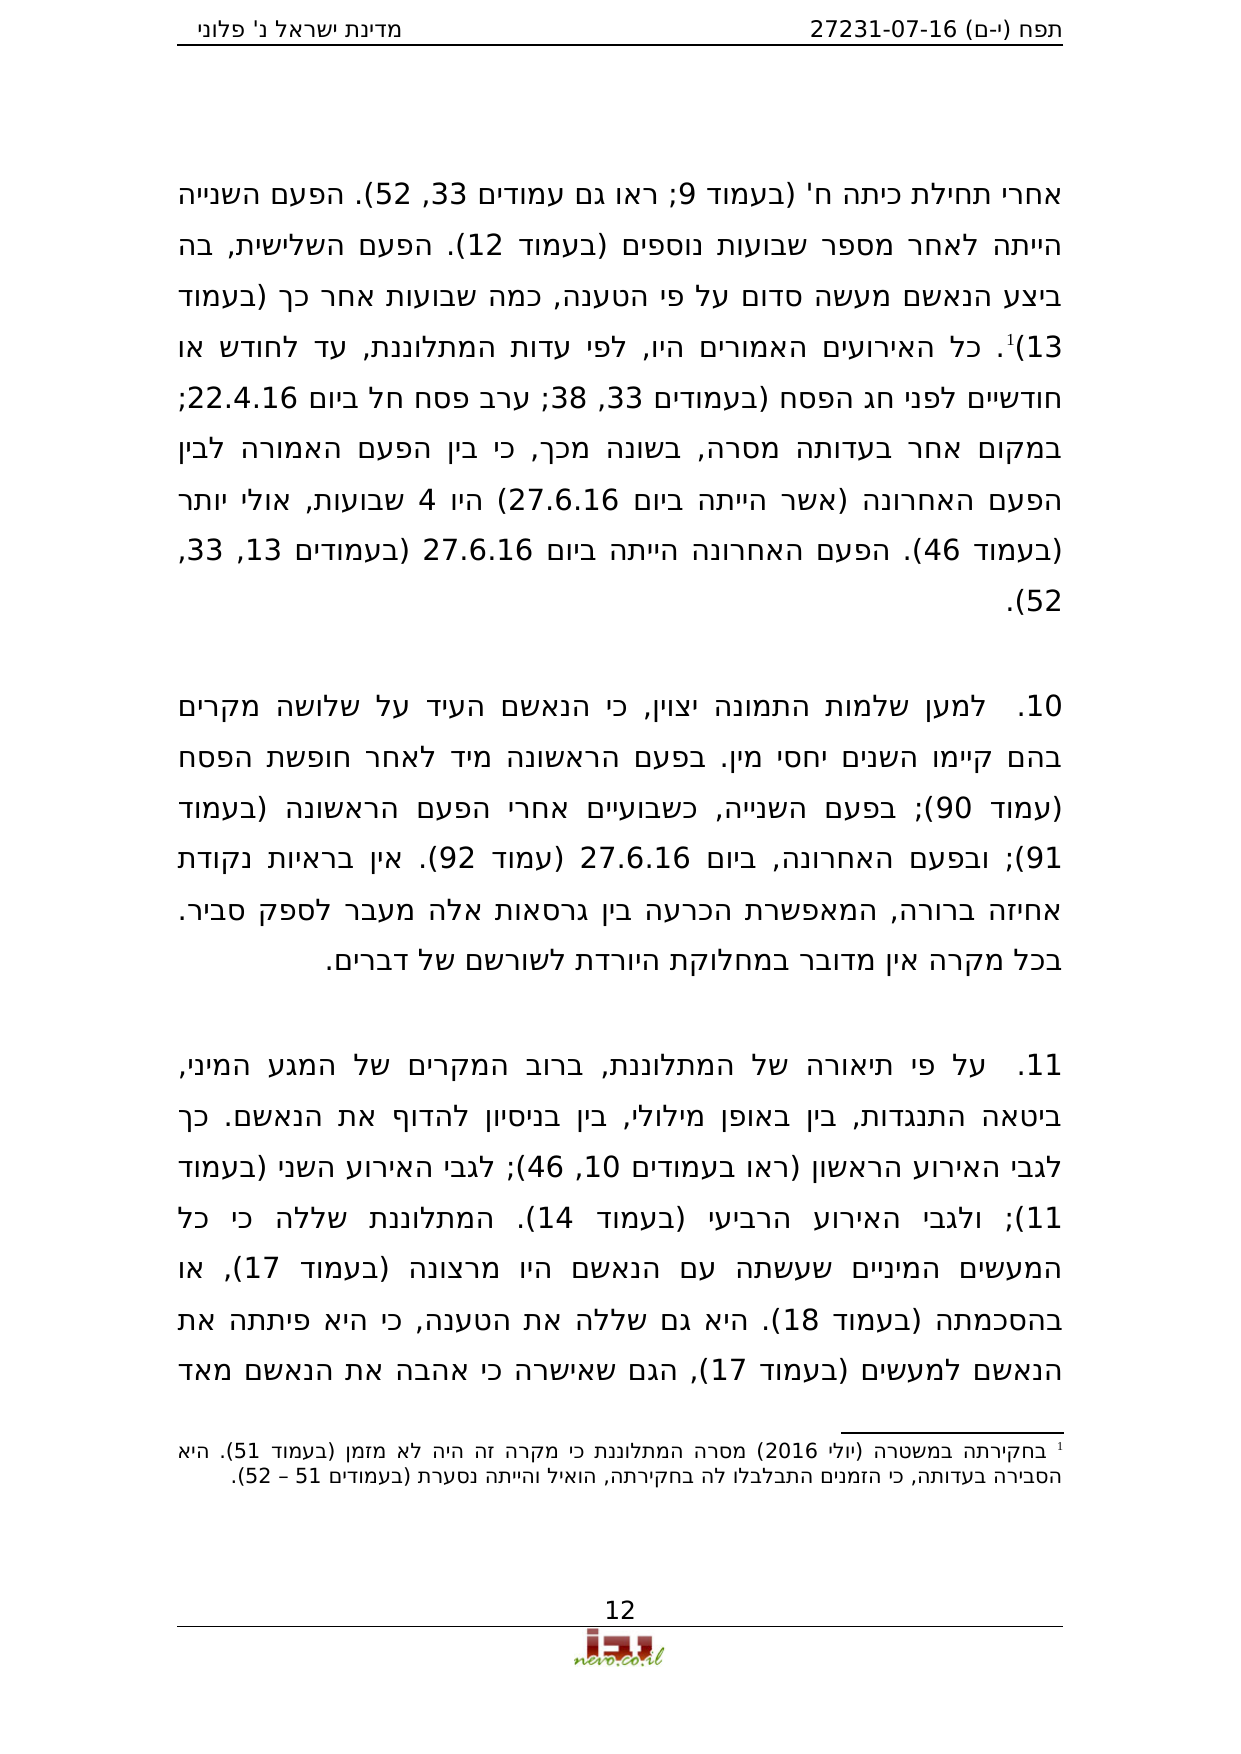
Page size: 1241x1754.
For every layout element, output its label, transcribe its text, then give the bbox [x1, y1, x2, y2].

text 10. למען שלמות התמונה יצוין, כי הנאשם העיד על שלושה מקרים בהם קיימו השנים יחסי מין. בפעם הראשונה מיד לאחר חופשת הפסח (עמוד 90); בפעם השנייה, כשבועיים אחרי הפעם הראשונה (בעמוד 91); ובפעם האחרונה, ביום 27.6.16 (עמוד 92). אין בראיות נקודת אחיזה ברורה, המאפשרת הכרעה בין גרסאות אלה מעבר לספק סביר. בכל מקרה אין מדובר במחלוקת היורדת לשורשם של דברים. [177, 689, 1063, 978]
picture [574, 1628, 666, 1667]
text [177, 1048, 1063, 1388]
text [177, 177, 1063, 619]
